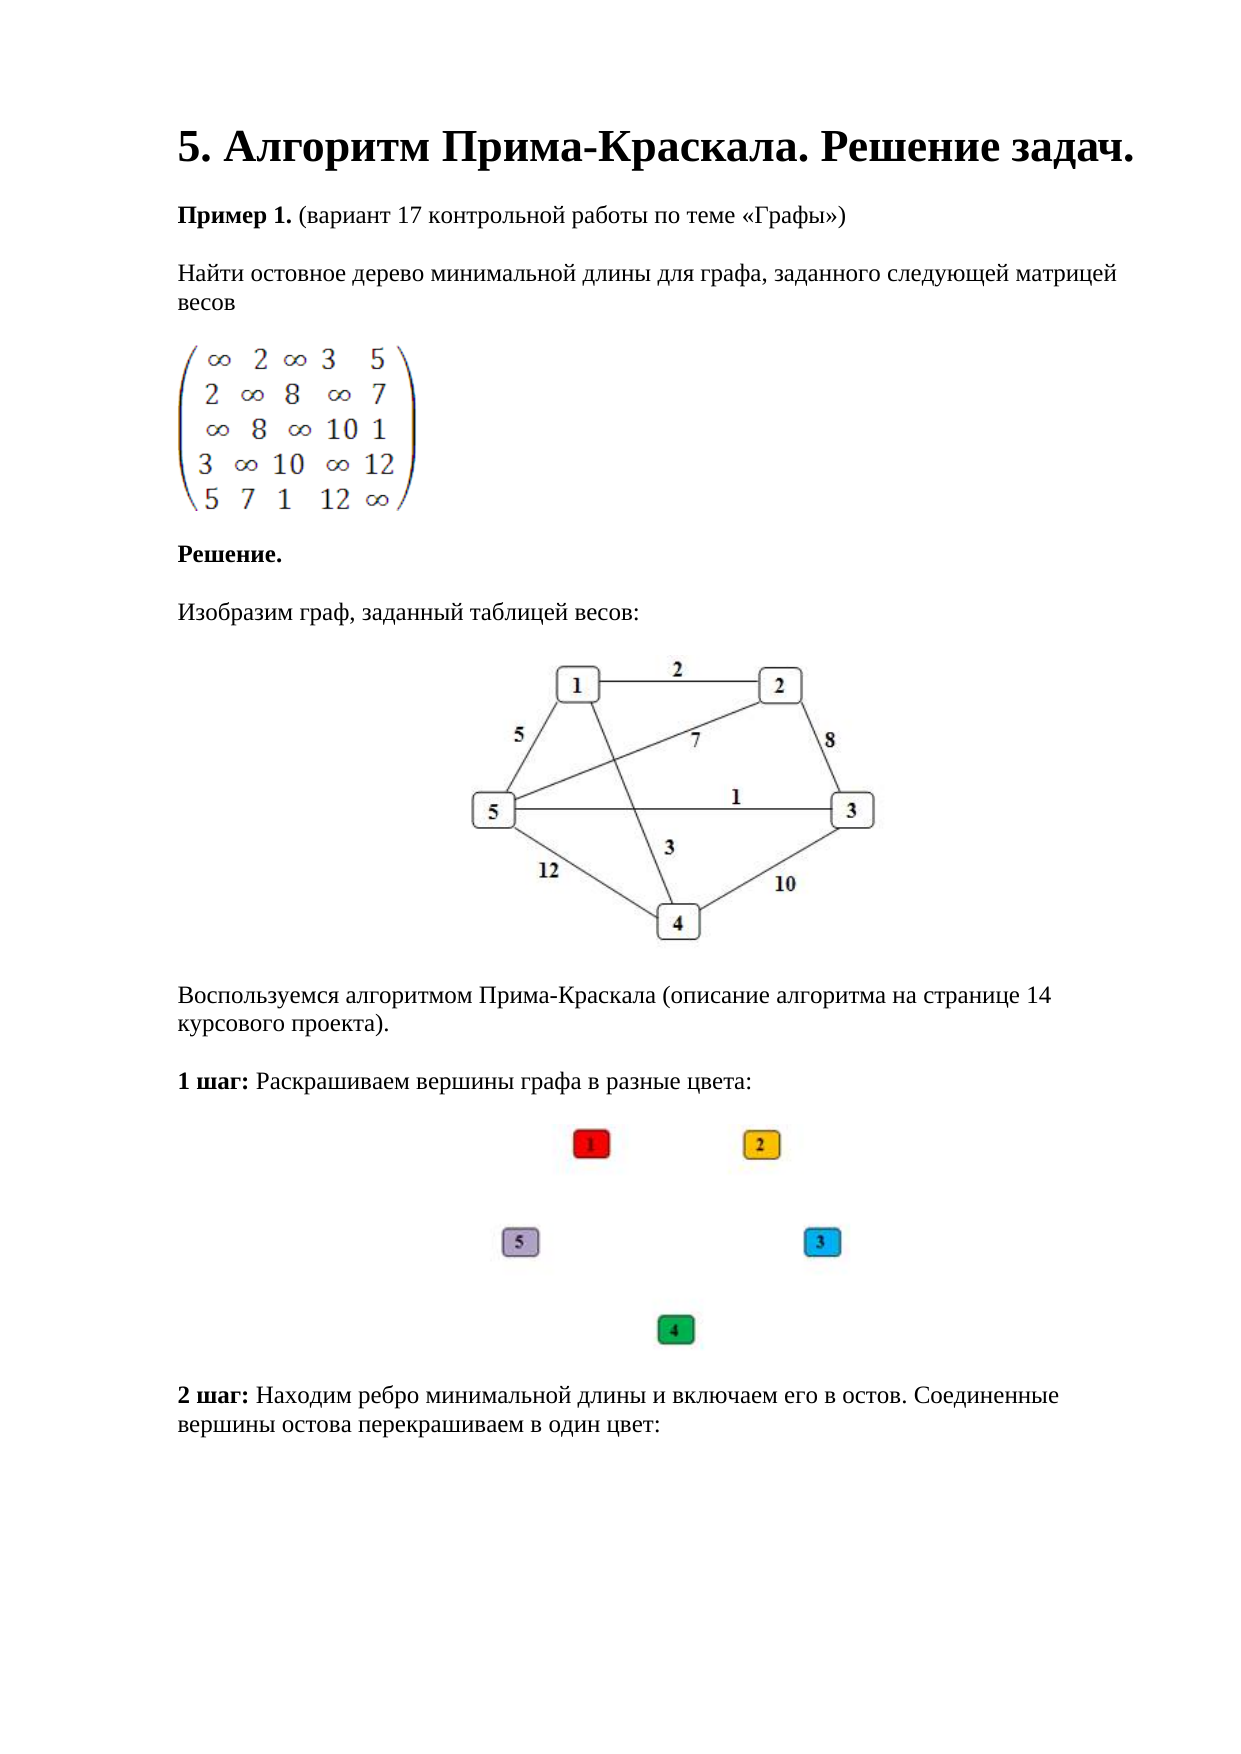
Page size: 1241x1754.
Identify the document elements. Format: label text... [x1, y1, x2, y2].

subtitle 5. Алгоритм Прима-Краскала. Решение задач. [177, 118, 1152, 171]
text 1 шаг: Раскрашиваем вершины графа в разные цвета: [177, 1066, 1152, 1095]
text Найти остовное дерево минимальной длины для графа, заданного следующей матрицей весов [177, 258, 1152, 315]
picture [478, 1124, 851, 1351]
picture [439, 655, 890, 951]
text Изобразим граф, заданный таблицей весов: [177, 597, 1152, 626]
text Решение. [177, 539, 1152, 568]
picture [177, 344, 417, 511]
text Пример 1. (вариант 17 контрольной работы по теме «Графы») [177, 200, 1152, 229]
text 2 шаг: Находим ребро минимальной длины и включаем его в остов. Соединенные вершины остова перекрашиваем в один цвет: [177, 1380, 1152, 1438]
text Воспользуемся алгоритмом Прима-Краскала (описание алгоритма на странице 14 курсового проекта). [177, 980, 1152, 1037]
